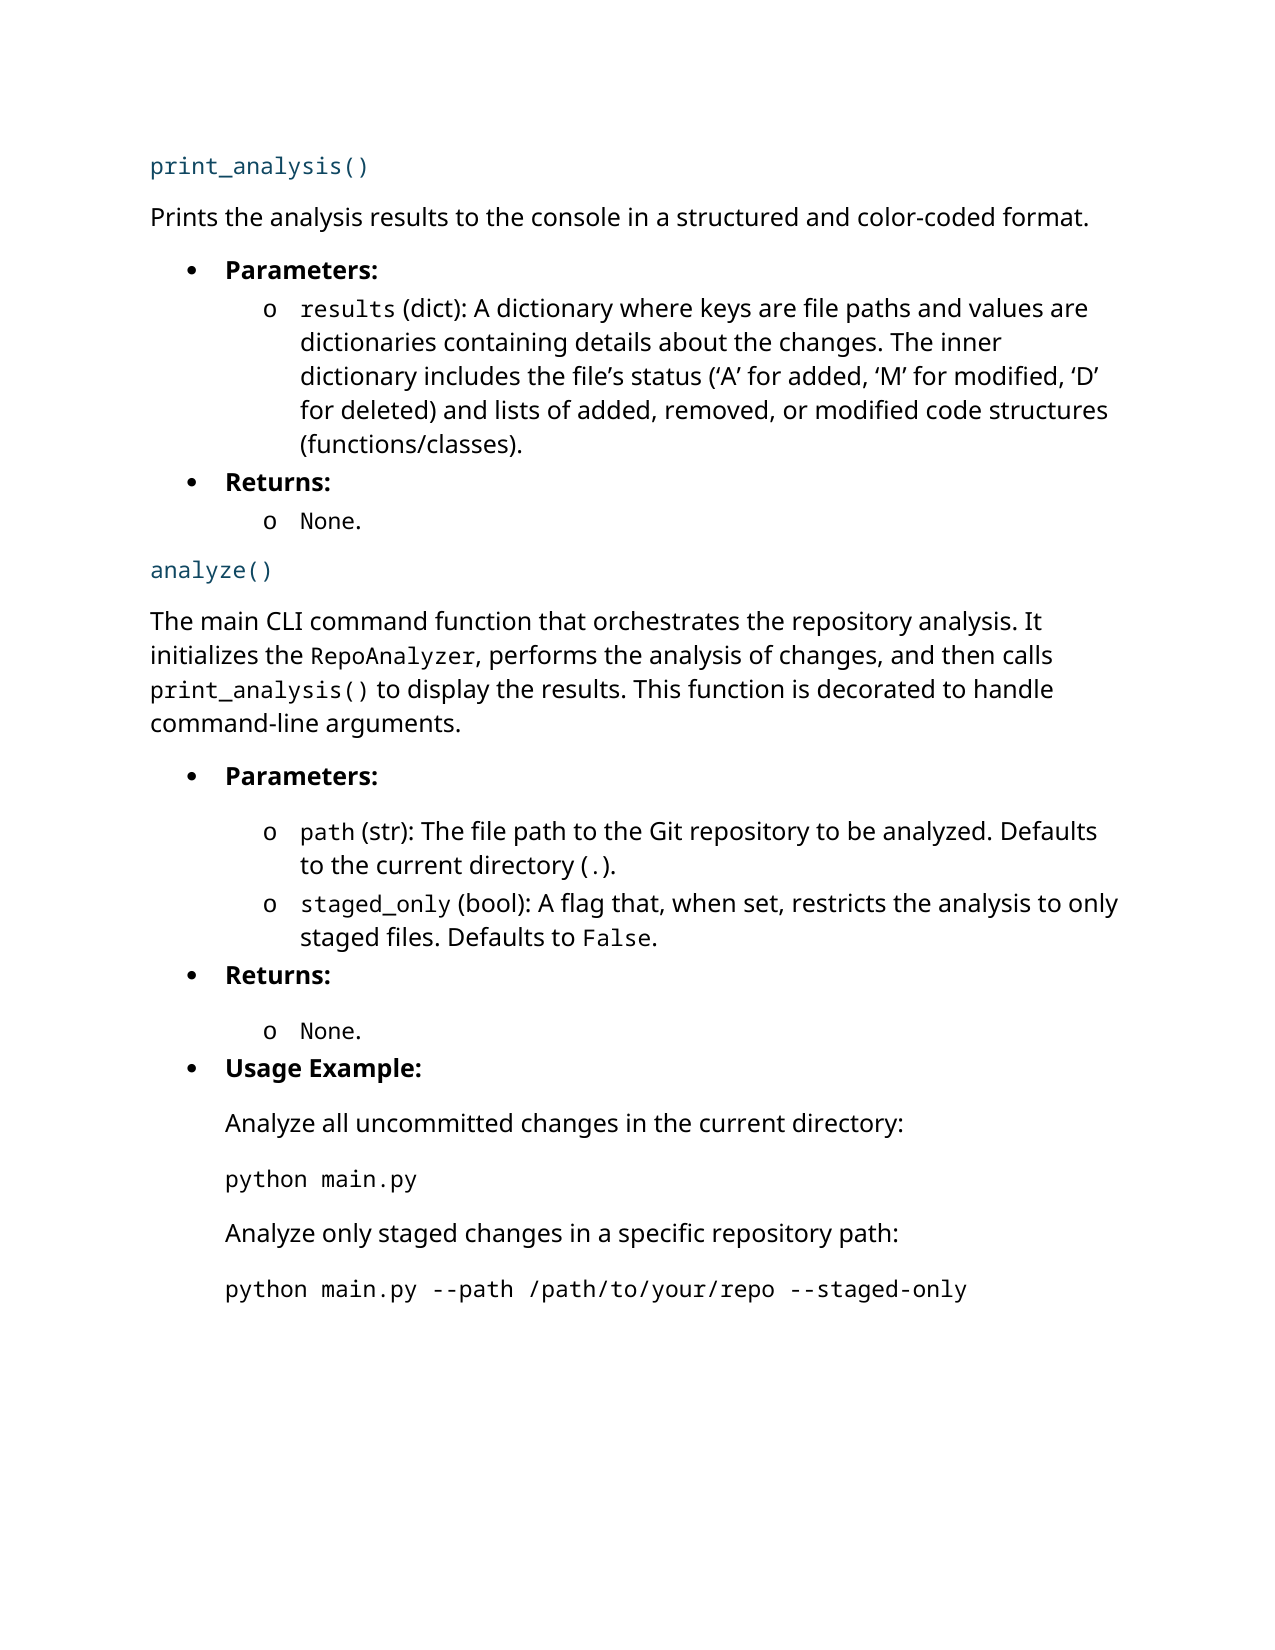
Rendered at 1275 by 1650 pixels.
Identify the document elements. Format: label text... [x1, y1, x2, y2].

text The main CLI command function that orchestrates the repository analysis. It initializes the RepoAnalyzer, performs the analysis of changes, and then calls print_analysis() to display the results. This function is decorated to handle command-line arguments. [150, 604, 1125, 740]
list Parameters: [187, 253, 1125, 287]
subtitle analyze() [150, 554, 1125, 585]
subtitle print_analysis() [150, 150, 1125, 181]
list Parameters: [187, 759, 1125, 793]
list None. [262, 1013, 1125, 1047]
list path (str): The file path to the Git repository to be analyzed. Defaults to the current directory (.). [262, 813, 1125, 882]
list Analyze all uncommitted changes in the current directory: [187, 1106, 1125, 1139]
list results (dict): A dictionary where keys are file paths and values are dictionaries containing details about the changes. The inner dictionary includes the file’s status (‘A’ for added, ‘M’ for modified, ‘D’ for deleted) and lists of added, removed, or modified code structures (functions/classes). [262, 291, 1125, 461]
list Usage Example: [187, 1051, 1125, 1085]
list Returns: [187, 465, 1125, 499]
list staged_only (bool): A flag that, when set, restricts the analysis to only staged files. Defaults to False. [262, 886, 1125, 954]
list python main.py [187, 1160, 1125, 1194]
text Prints the analysis results to the console in a structured and color-coded format. [150, 200, 1125, 234]
list None. [262, 503, 1125, 537]
list Returns: [187, 958, 1125, 992]
list python main.py --path /path/to/your/repo --staged-only [187, 1270, 1125, 1304]
list Analyze only staged changes in a specific repository path: [187, 1215, 1125, 1249]
